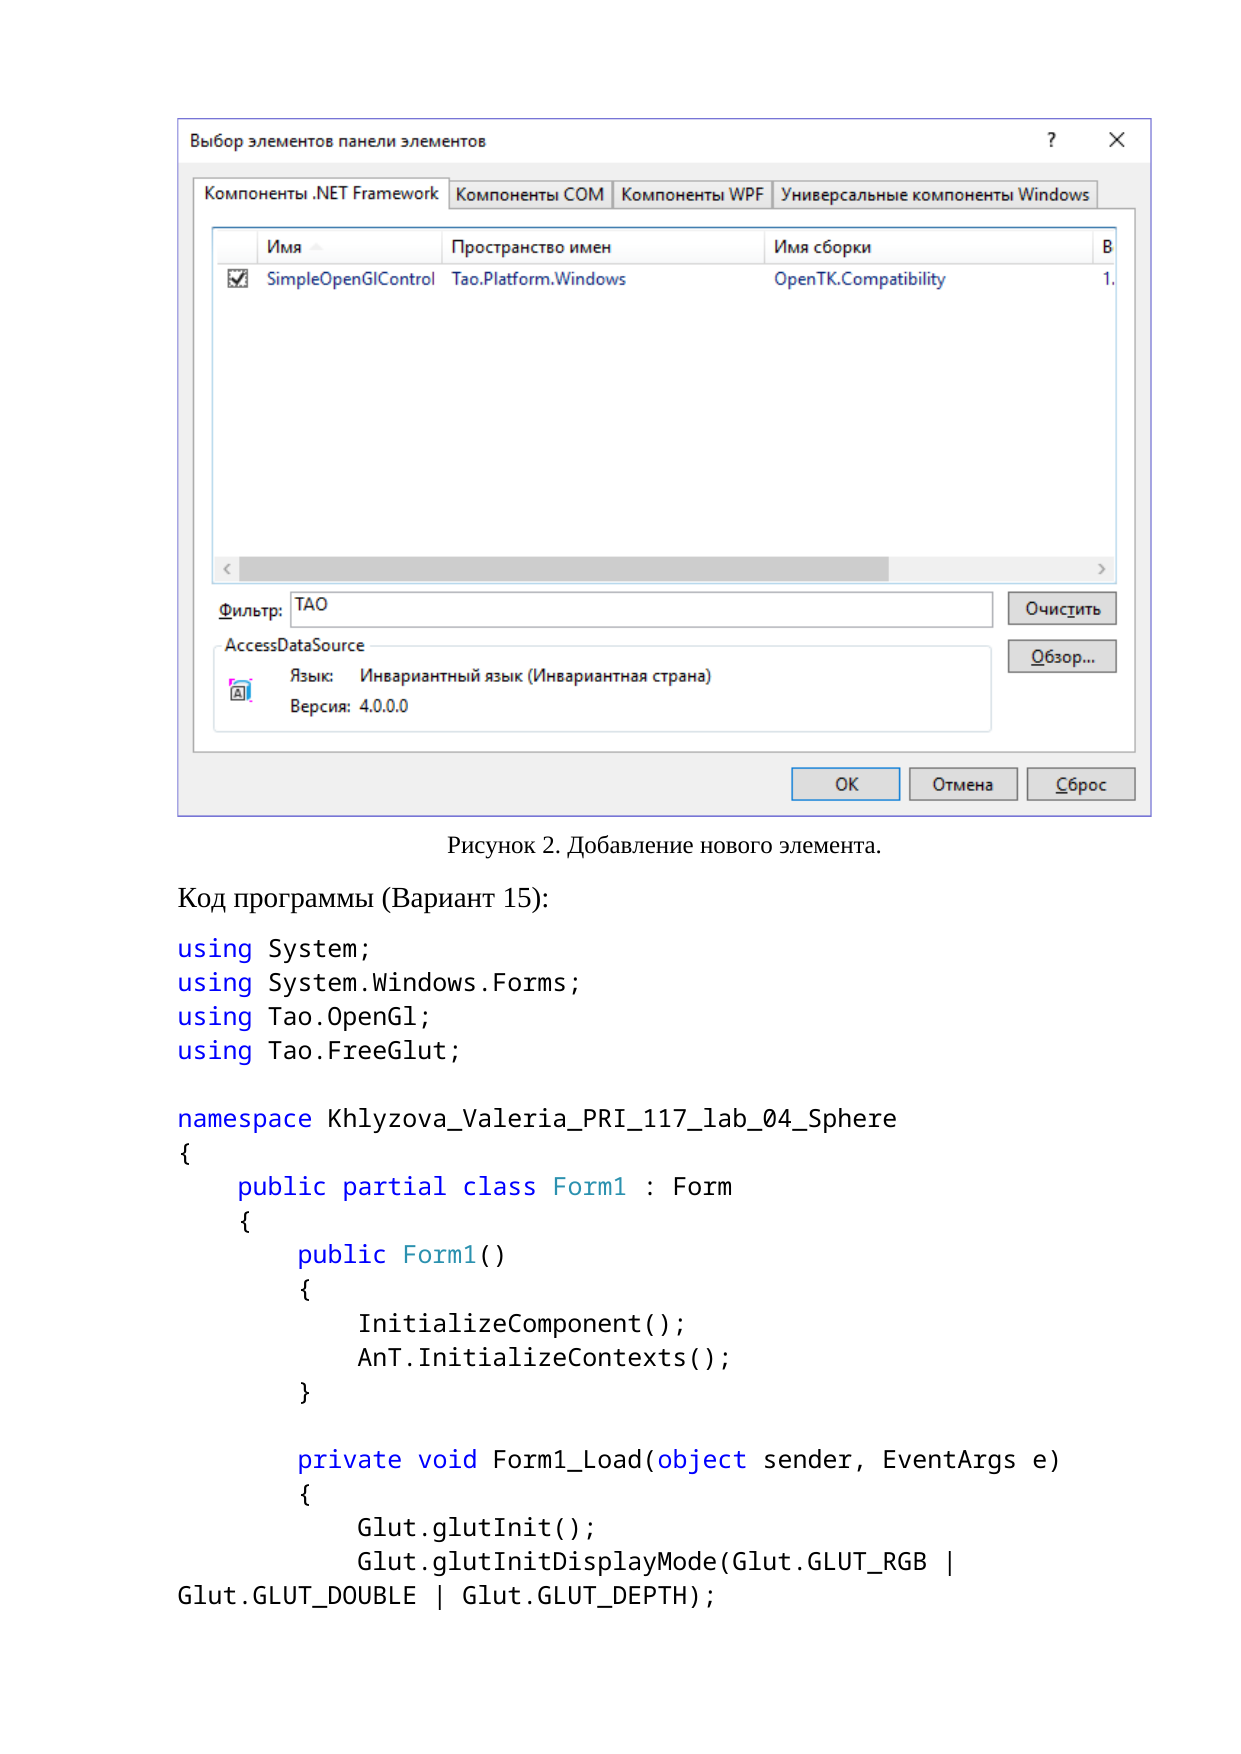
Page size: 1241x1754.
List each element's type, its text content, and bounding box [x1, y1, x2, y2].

text Рисунок 2. Добавление нового элемента. [177, 831, 1152, 859]
text public Form1() [177, 1237, 1152, 1271]
text { [177, 1271, 1152, 1305]
text } [177, 1373, 1152, 1407]
text Glut.glutInitDisplayMode(Glut.GLUT_RGB | Glut.GLUT_DOUBLE | Glut.GLUT_DEPTH); [177, 1544, 1152, 1612]
text { [177, 1135, 1152, 1169]
text { [177, 1203, 1152, 1237]
picture [177, 118, 1152, 817]
text public partial class Form1 : Form [177, 1169, 1152, 1203]
text using System.Windows.Forms; [177, 964, 1152, 999]
text Код программы (Вариант 15): [177, 880, 1152, 914]
text { [177, 1476, 1152, 1509]
text AnT.InitializeContexts(); [177, 1339, 1152, 1373]
text namespace Khlyzova_Valeria_PRI_117_lab_04_Sphere [177, 1101, 1152, 1135]
text using Tao.FreeGlut; [177, 1033, 1152, 1067]
text Glut.glutInit(); [177, 1509, 1152, 1544]
text private void Form1_Load(object sender, EventArgs e) [177, 1441, 1152, 1476]
text using System; [177, 931, 1152, 964]
text InitializeComponent(); [177, 1305, 1152, 1339]
text using Tao.OpenGl; [177, 999, 1152, 1033]
